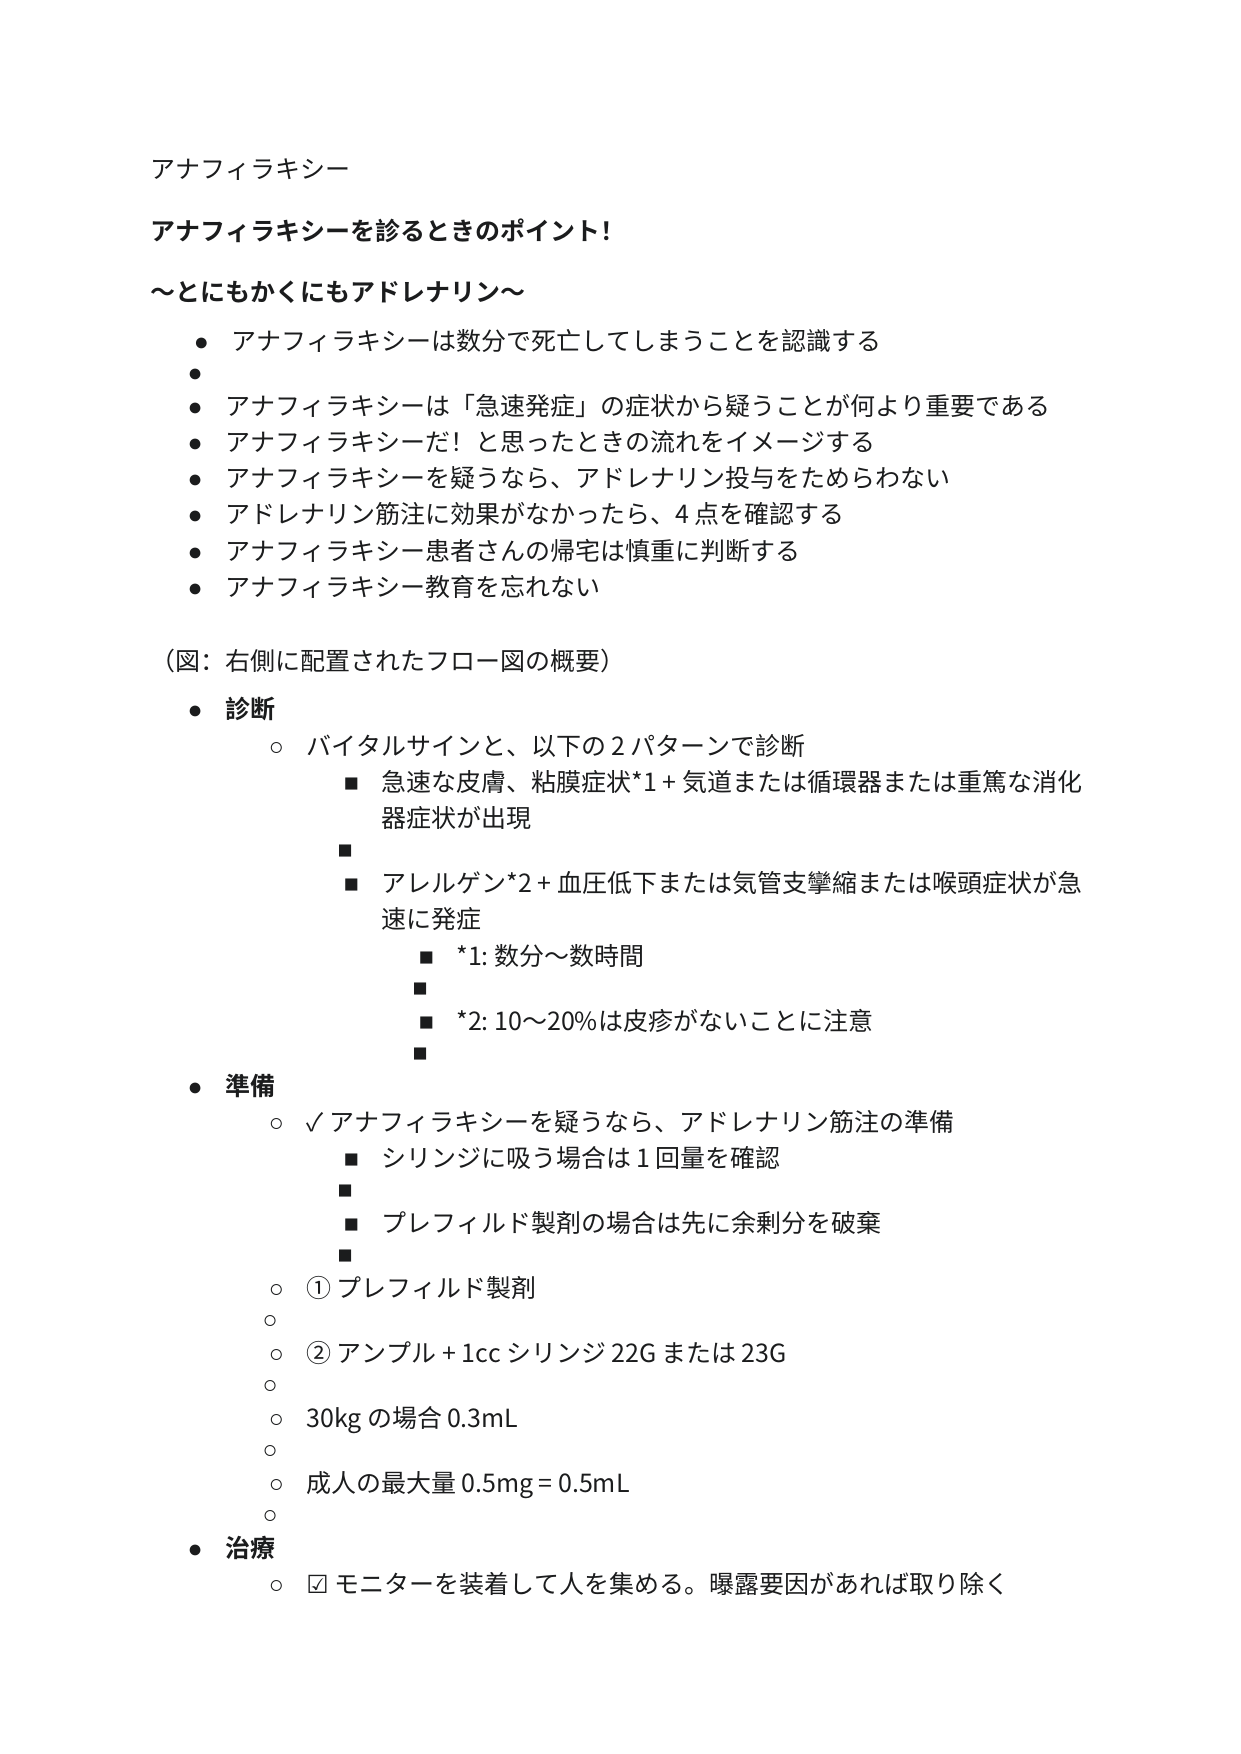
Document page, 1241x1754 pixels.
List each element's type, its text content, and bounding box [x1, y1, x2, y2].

list バイタルサインと、以下の2パターンで診断 [269, 726, 1090, 762]
list アナフィラキシーは数分で死亡してしまうことを認識する [194, 321, 1090, 357]
list 準備 [187, 1066, 1090, 1102]
text ～とにもかくにもアドレナリン～ [150, 272, 1090, 309]
list 治療 [187, 1529, 1090, 1565]
list *2: 10～20%は皮疹がないことに注意 [419, 1001, 1090, 1037]
list アナフィラキシー教育を忘れない [187, 567, 1090, 604]
list アドレナリン筋注に効果がなかったら、4点を確認する [187, 495, 1090, 531]
list アレルゲン*2 + 血圧低下または気管支攣縮または喉頭症状が急速に発症 [344, 864, 1090, 936]
list プレフィルド製剤の場合は先に余剰分を破棄 [344, 1204, 1090, 1240]
list *1: 数分～数時間 [419, 936, 1090, 972]
list ✓ アナフィラキシーを疑うなら、アドレナリン筋注の準備 [269, 1102, 1090, 1139]
list アナフィラキシーだ！と思ったときの流れをイメージする [187, 422, 1090, 459]
list ②アンプル + 1ccシリンジ 22Gまたは23G [269, 1334, 1090, 1370]
list アナフィラキシーを疑うなら、アドレナリン投与をためらわない [187, 459, 1090, 495]
list ①プレフィルド製剤 [269, 1269, 1090, 1305]
list ☑ モニターを装着して人を集める。曝露要因があれば取り除く [269, 1565, 1090, 1601]
text アナフィラキシーを診るときのポイント！ [150, 211, 1090, 247]
list 30kgの場合0.3mL [269, 1399, 1090, 1435]
list アナフィラキシー患者さんの帰宅は慎重に判断する [187, 531, 1090, 567]
text アナフィラキシー [150, 150, 1090, 186]
list 診断 [187, 690, 1090, 726]
text （図：右側に配置されたフロー図の概要） [150, 641, 1090, 677]
list 急速な皮膚、粘膜症状*1 + 気道または循環器または重篤な消化器症状が出現 [344, 762, 1090, 835]
list アナフィラキシーは「急速発症」の症状から疑うことが何より重要である [187, 386, 1090, 422]
list シリンジに吸う場合は1回量を確認 [344, 1139, 1090, 1175]
list 成人の最大量0.5mg = 0.5mL [269, 1464, 1090, 1500]
